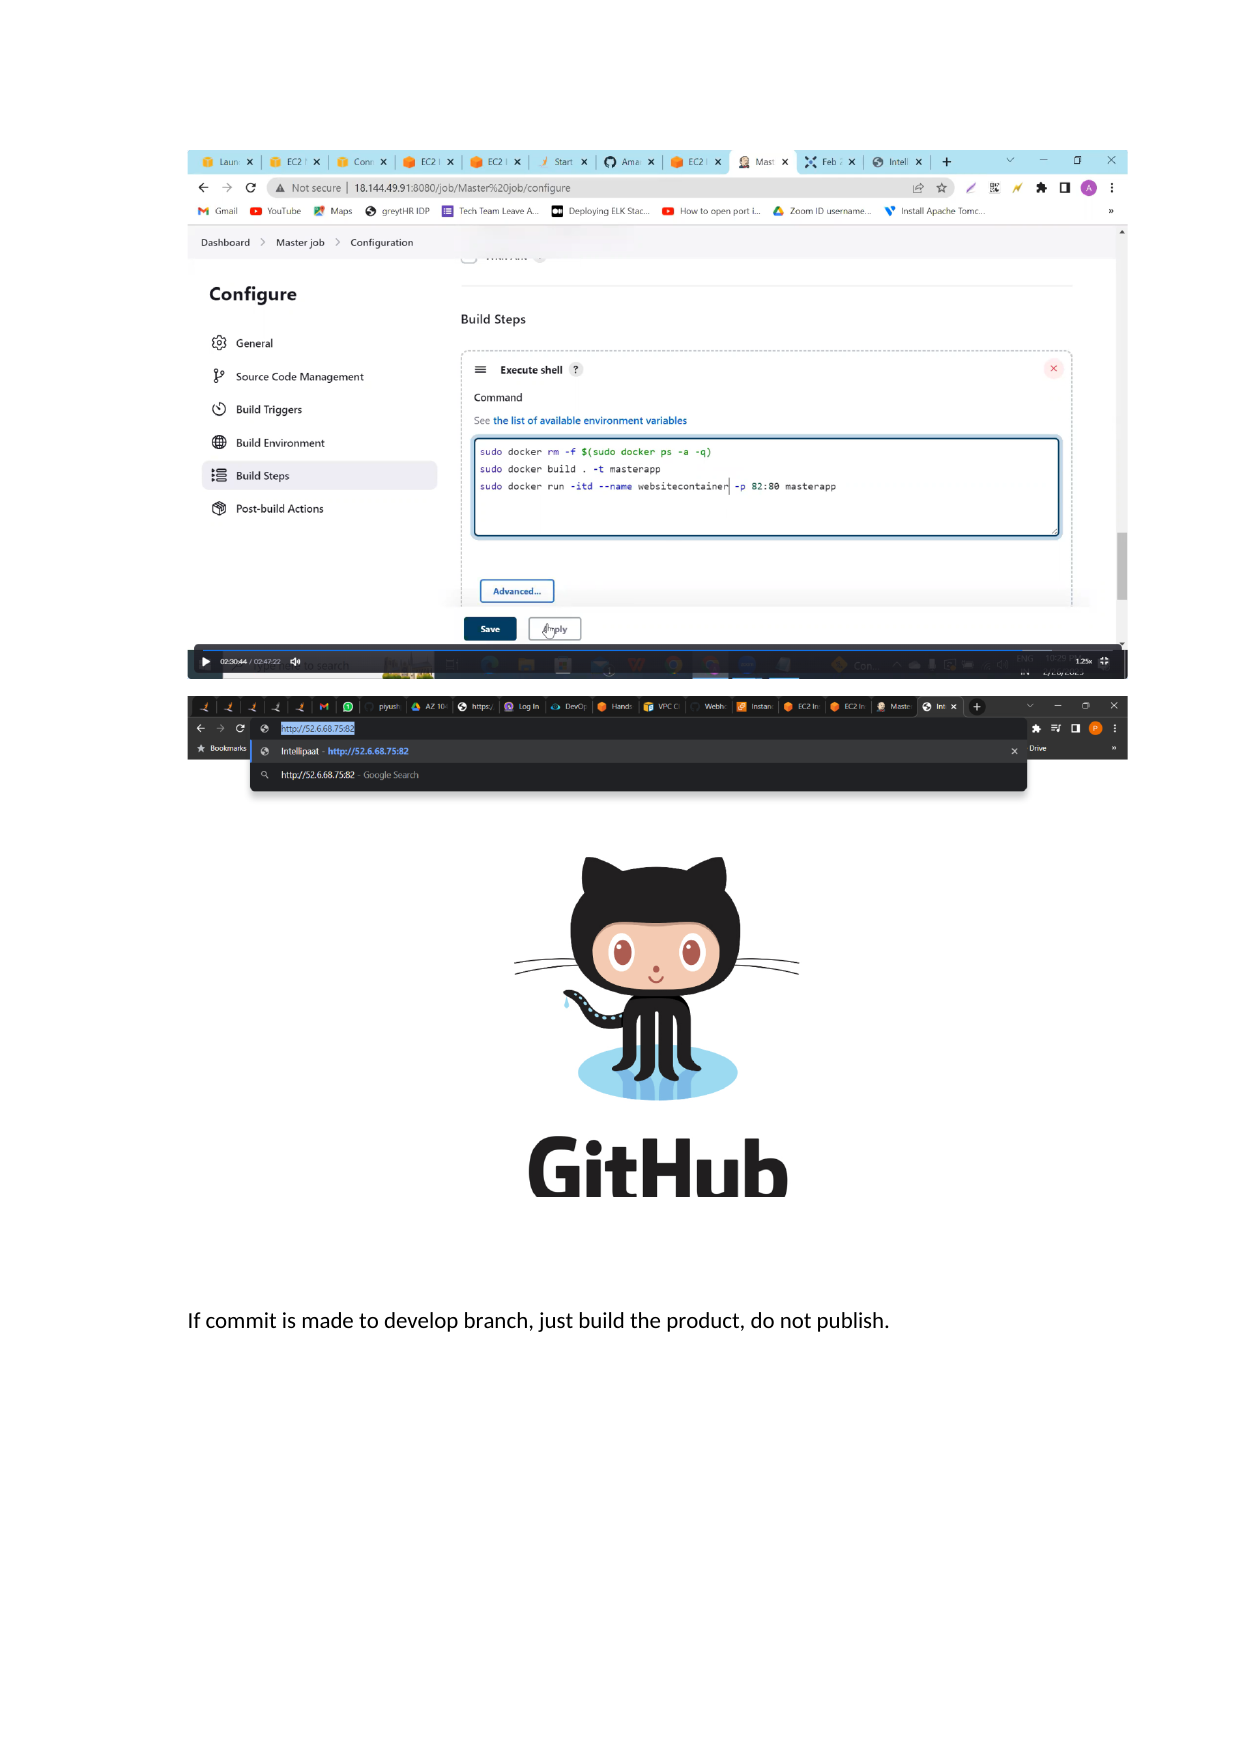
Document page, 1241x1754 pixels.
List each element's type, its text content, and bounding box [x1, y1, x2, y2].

picture [187, 696, 1128, 1197]
text If commit is made to develop branch, just build the product, do not publish. [187, 1306, 1090, 1334]
picture [187, 150, 1128, 679]
